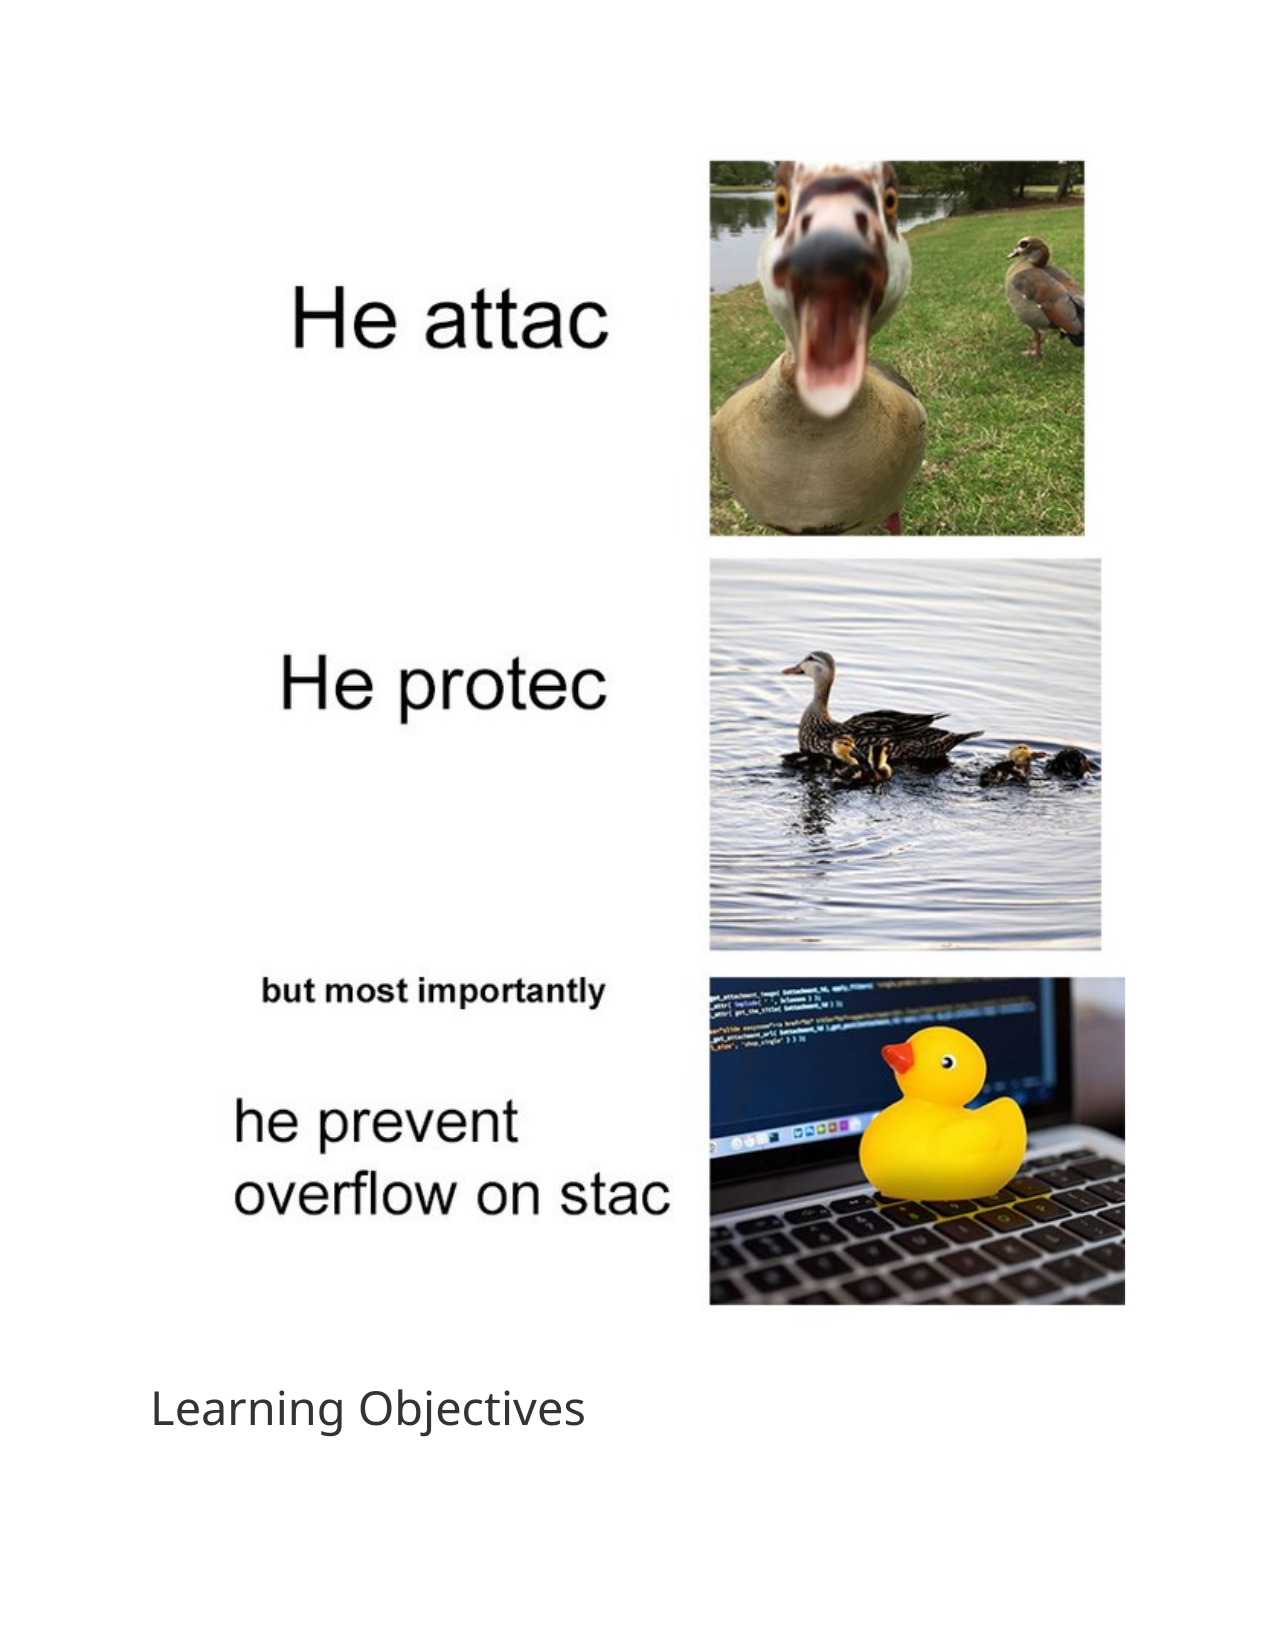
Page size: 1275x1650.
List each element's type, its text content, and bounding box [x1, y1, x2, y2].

text Learning Objectives [150, 1376, 1125, 1439]
picture [150, 150, 1125, 1345]
